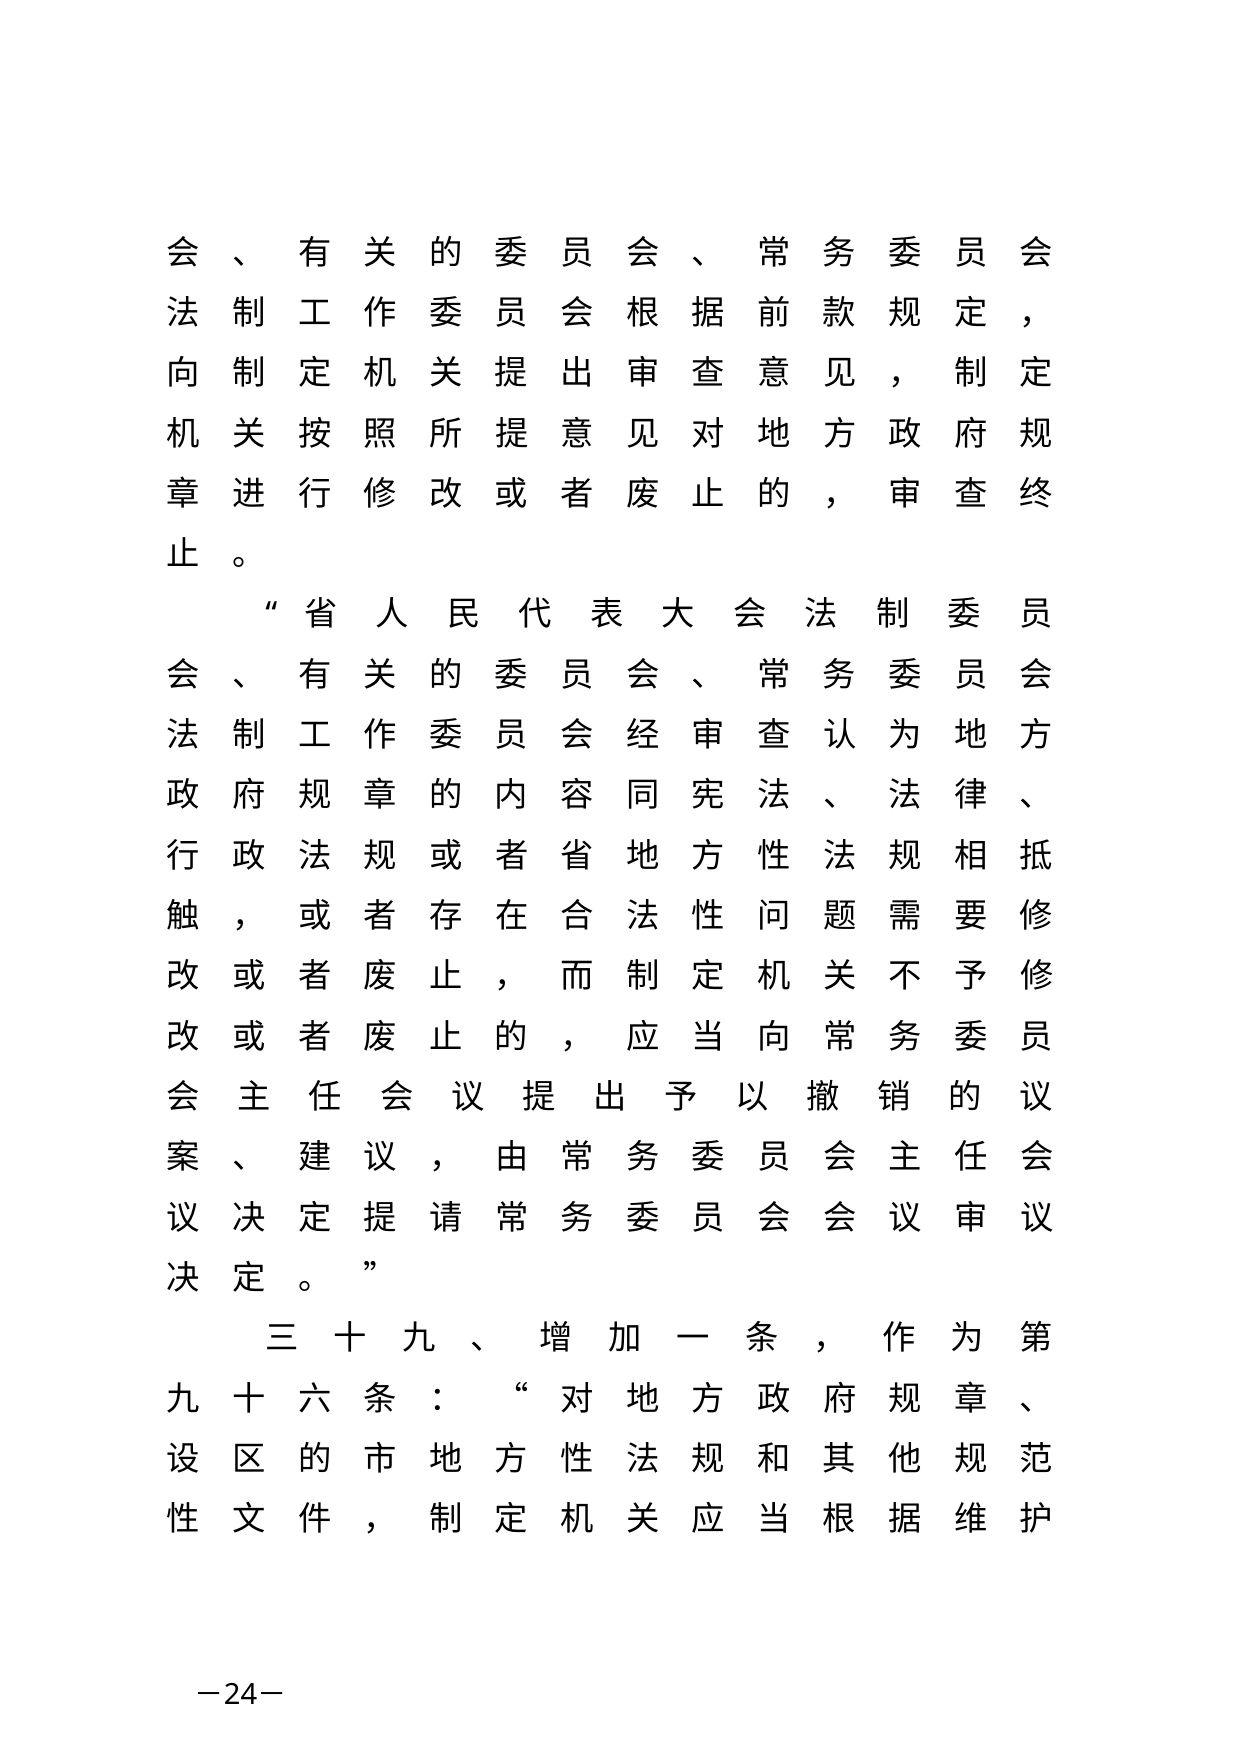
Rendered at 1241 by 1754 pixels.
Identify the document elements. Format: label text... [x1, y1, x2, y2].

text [167, 219, 1085, 581]
text “省人民代表大会法制委员会、有关的委员会、常务委员会法制工作委员会经审查认为地方政府规章的内容同宪法、法律、行政法规或者省地方性法规相抵触，或者存在合法性问题需要修改或者废止，而制定机关不予修改或者废止的，应当向常务委员会主任会议提出予以撤销的议案、建议，由常务委员会主任会议决定提请常务委员会会议审议决定。” [167, 581, 1085, 1305]
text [167, 1305, 1085, 1546]
